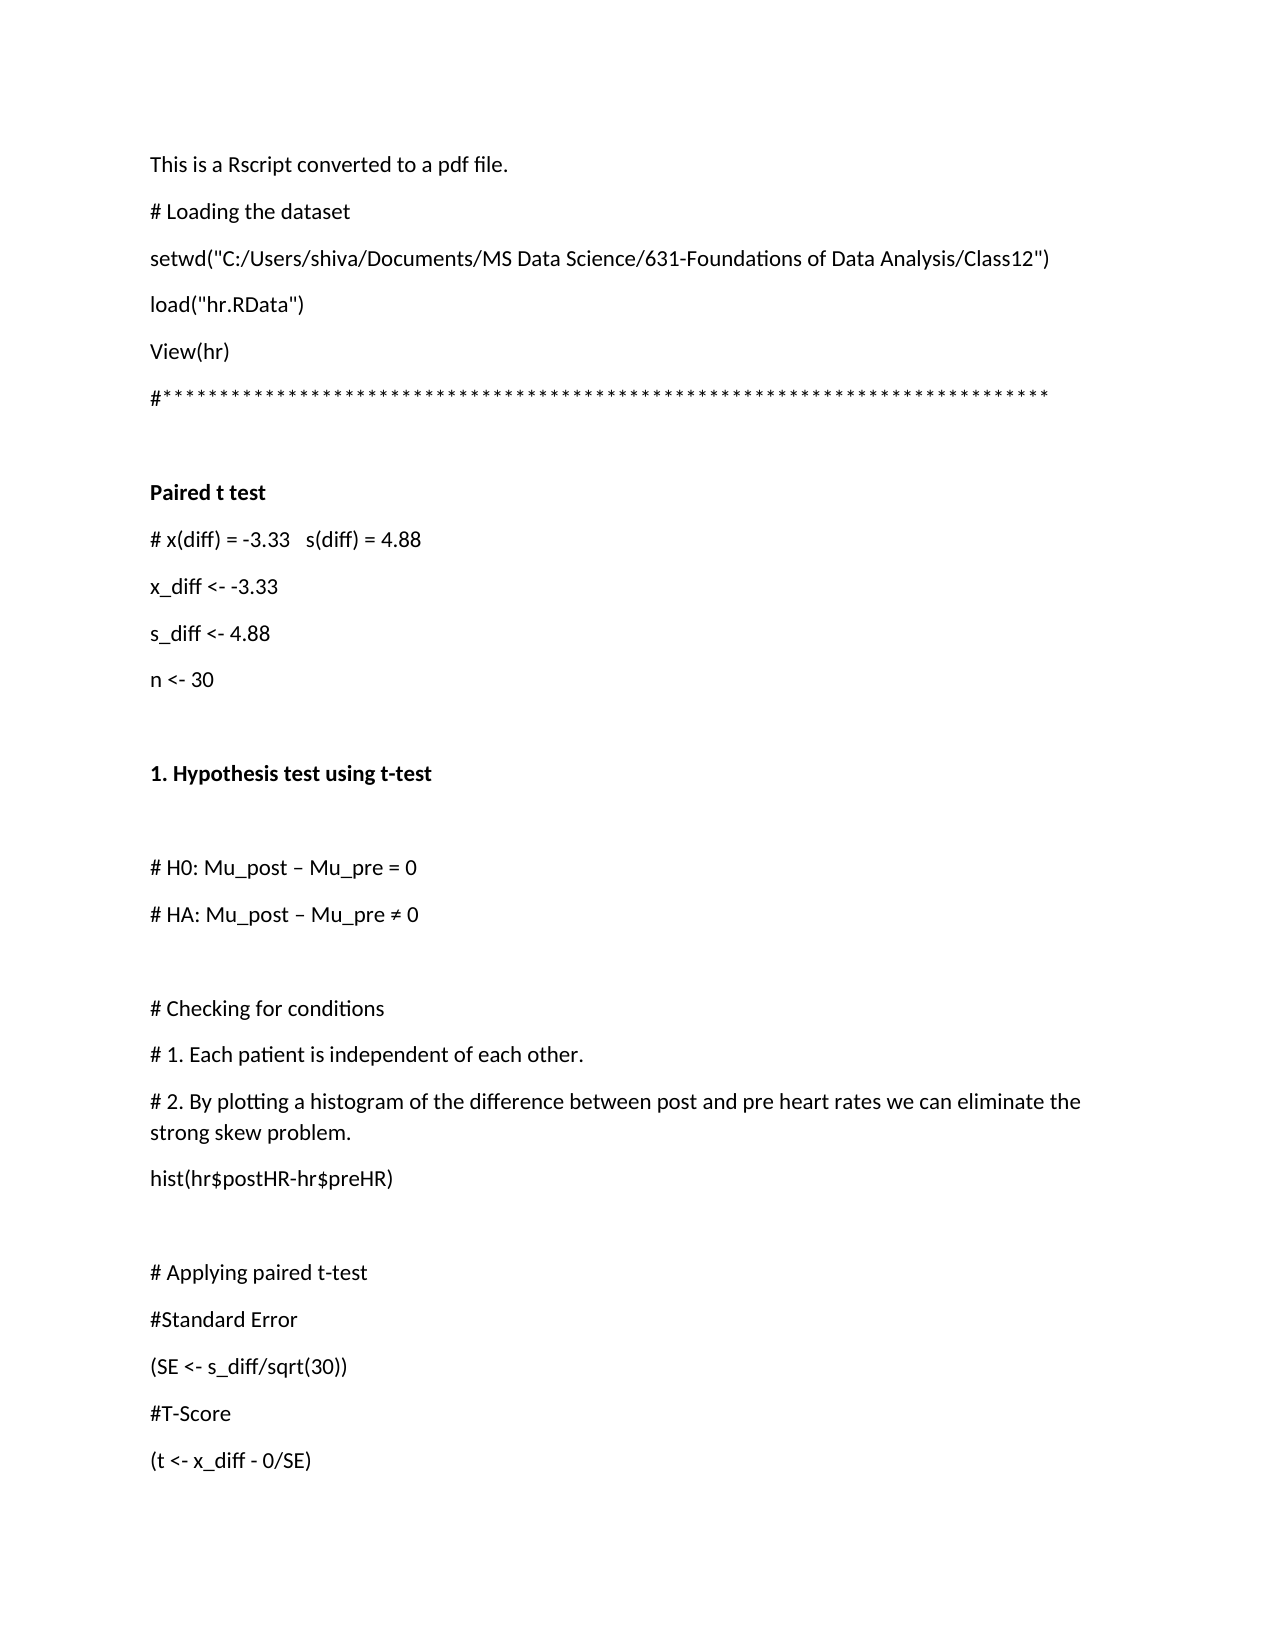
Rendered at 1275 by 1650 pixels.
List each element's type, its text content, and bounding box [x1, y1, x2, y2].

text 1. Hypothesis test using t-test [150, 759, 1125, 787]
text n <- 30 [150, 666, 1125, 694]
text # HA: Mu_post – Mu_pre ≠ 0 [150, 900, 1125, 928]
text # x(diff) = -3.33 s(diff) = 4.88 [150, 525, 1125, 553]
text This is a Rscript converted to a pdf file. [150, 150, 1125, 178]
text # Loading the dataset [150, 197, 1125, 225]
text #****************************************************************************** [150, 384, 1125, 412]
text # Applying paired t-test [150, 1258, 1125, 1286]
text load("hr.RData") [150, 291, 1125, 319]
text View(hr) [150, 337, 1125, 366]
text (t <- x_diff - 0/SE) [150, 1446, 1125, 1474]
text (SE <- s_diff/sqrt(30)) [150, 1352, 1125, 1380]
text x_diff <- -3.33 [150, 572, 1125, 600]
text #T-Score [150, 1399, 1125, 1427]
text s_diff <- 4.88 [150, 619, 1125, 647]
text # H0: Mu_post – Mu_pre = 0 [150, 853, 1125, 881]
text # 2. By plotting a histogram of the difference between post and pre heart rates we can eliminate the strong skew problem. [150, 1087, 1125, 1146]
text # 1. Each patient is independent of each other. [150, 1041, 1125, 1069]
text # Checking for conditions [150, 994, 1125, 1022]
text hist(hr$postHR-hr$preHR) [150, 1164, 1125, 1193]
text setwd("C:/Users/shiva/Documents/MS Data Science/631-Foundations of Data Analysis/Class12") [150, 244, 1125, 272]
text #Standard Error [150, 1305, 1125, 1333]
text Paired t test [150, 478, 1125, 506]
